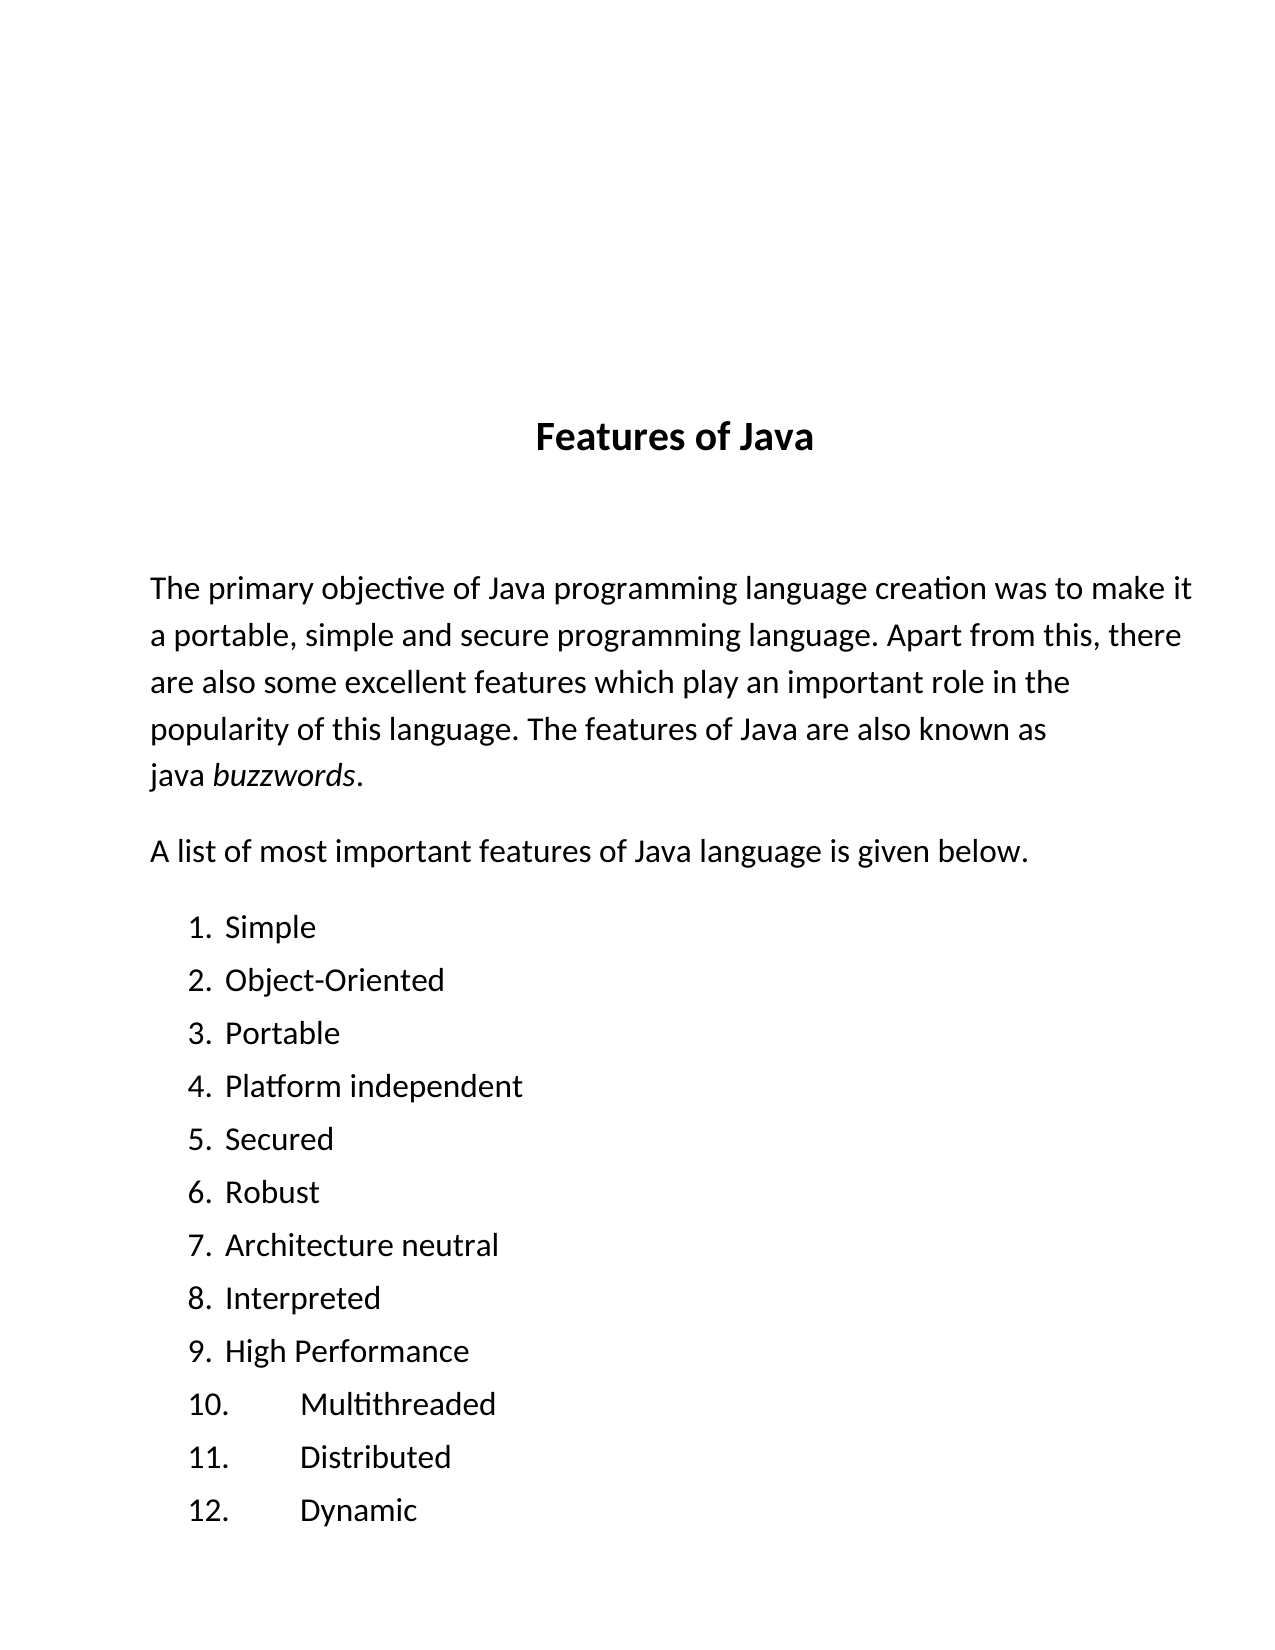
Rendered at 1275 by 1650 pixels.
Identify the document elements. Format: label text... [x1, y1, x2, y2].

text The primary objective of Java programming language creation was to make it a portable, simple and secure programming language. Apart from this, there are also some excellent features which play an important role in the popularity of this language. The features of Java are also known as java buzzwords. [150, 567, 1200, 795]
list Dynamic [187, 1489, 1200, 1530]
list Portable [187, 1012, 1200, 1053]
list High Performance [187, 1330, 1200, 1371]
list Interpreted [187, 1277, 1200, 1318]
list Multithreaded [187, 1383, 1200, 1424]
list Platform independent [187, 1065, 1200, 1106]
list Architecture neutral [187, 1224, 1200, 1265]
text A list of most important features of Java language is given below. [150, 830, 1200, 871]
list Robust [187, 1171, 1200, 1212]
list Simple [187, 906, 1200, 947]
subtitle Features of Java [150, 410, 1200, 461]
list Secured [187, 1118, 1200, 1159]
list Object-Oriented [187, 959, 1200, 1000]
list Distributed [187, 1436, 1200, 1477]
